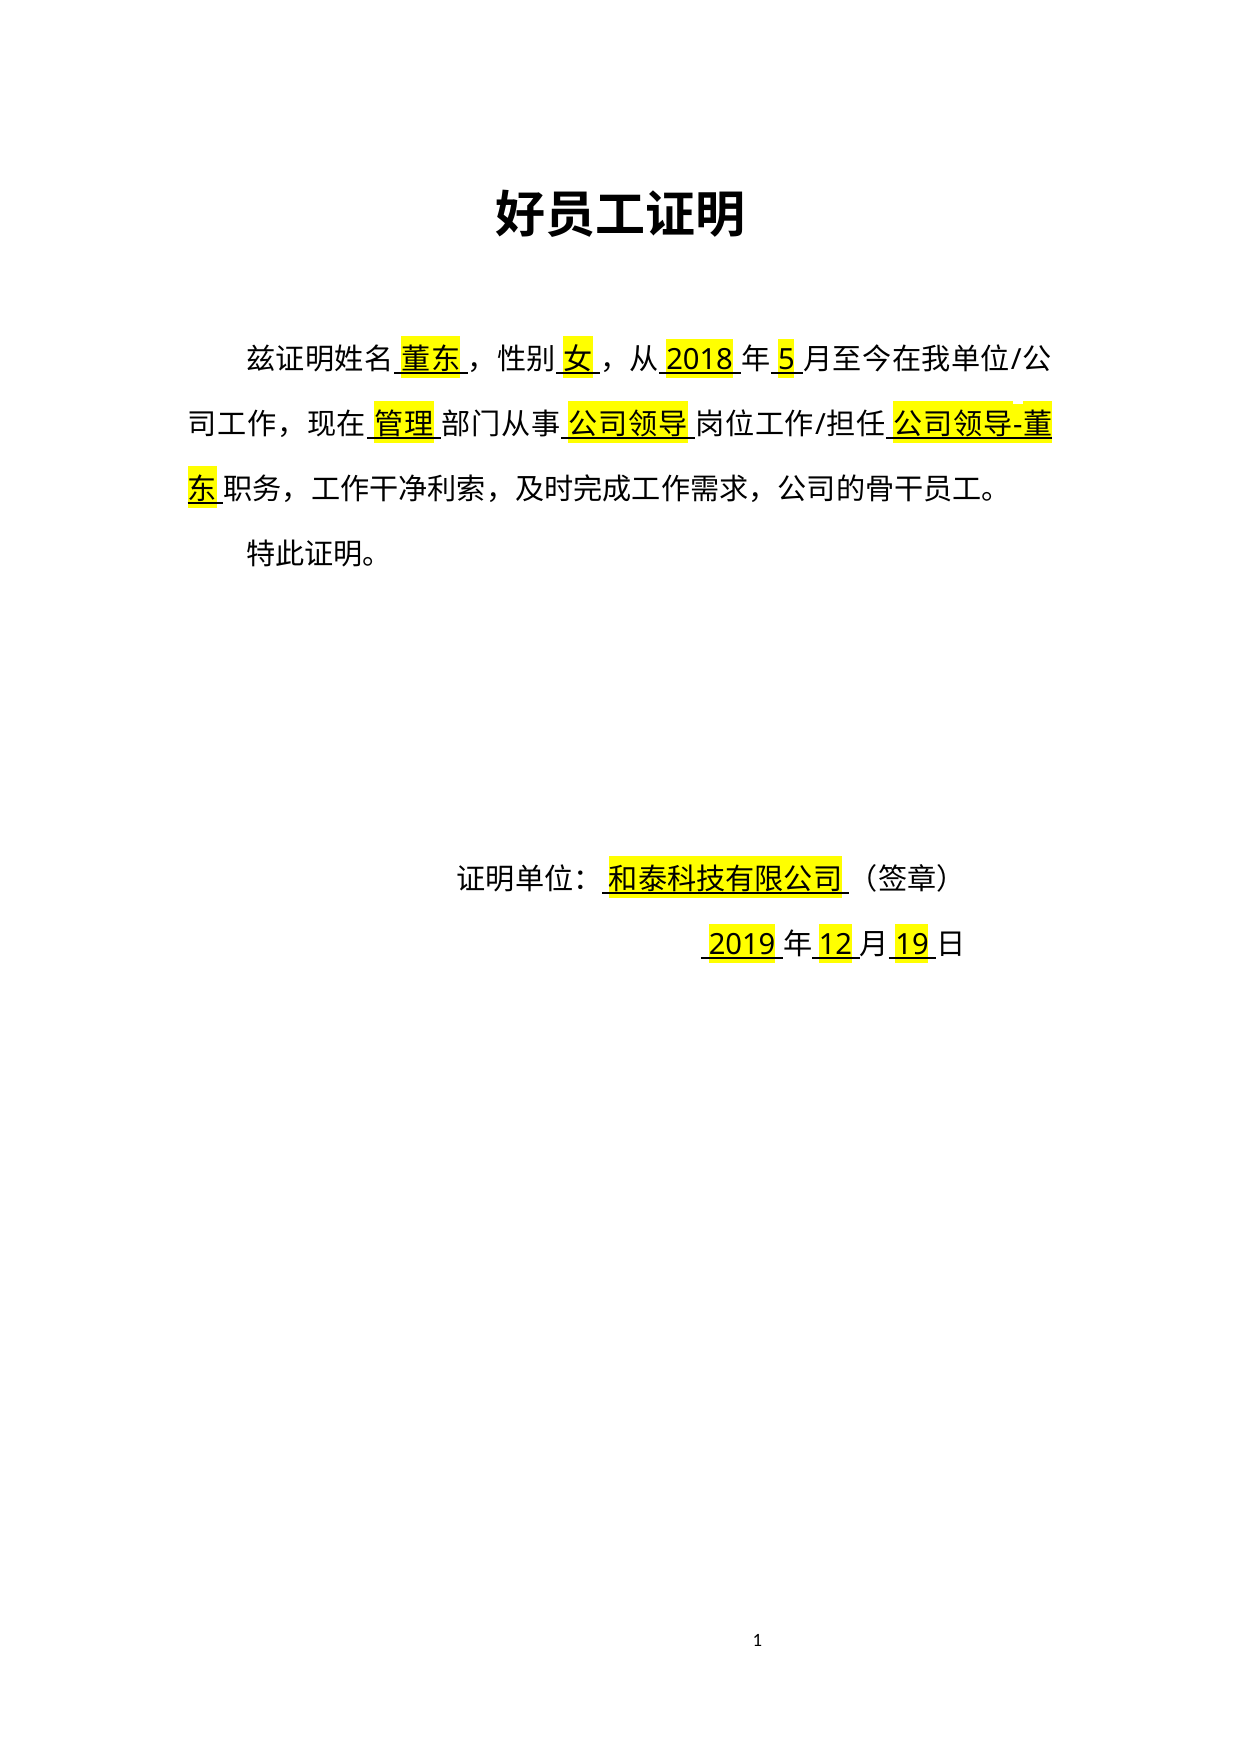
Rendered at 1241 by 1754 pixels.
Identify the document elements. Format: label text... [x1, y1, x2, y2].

text 2019 年 12 月 19 日 [187, 909, 965, 974]
text 好员工证明 [187, 162, 1053, 259]
text 兹证明姓名 董东 ，性别 女 ，从 2018 年 5 月至今在我单位/公司工作，现在 管理 部门从事 公司领导 岗位工作/担任 公司领导-董东 职务，工作干净利索，及时完成工作需求，公司的骨干员工。 [187, 324, 1053, 519]
text 证明单位： 和泰科技有限公司 （签章） [187, 844, 965, 909]
text 特此证明。 [187, 519, 1053, 584]
